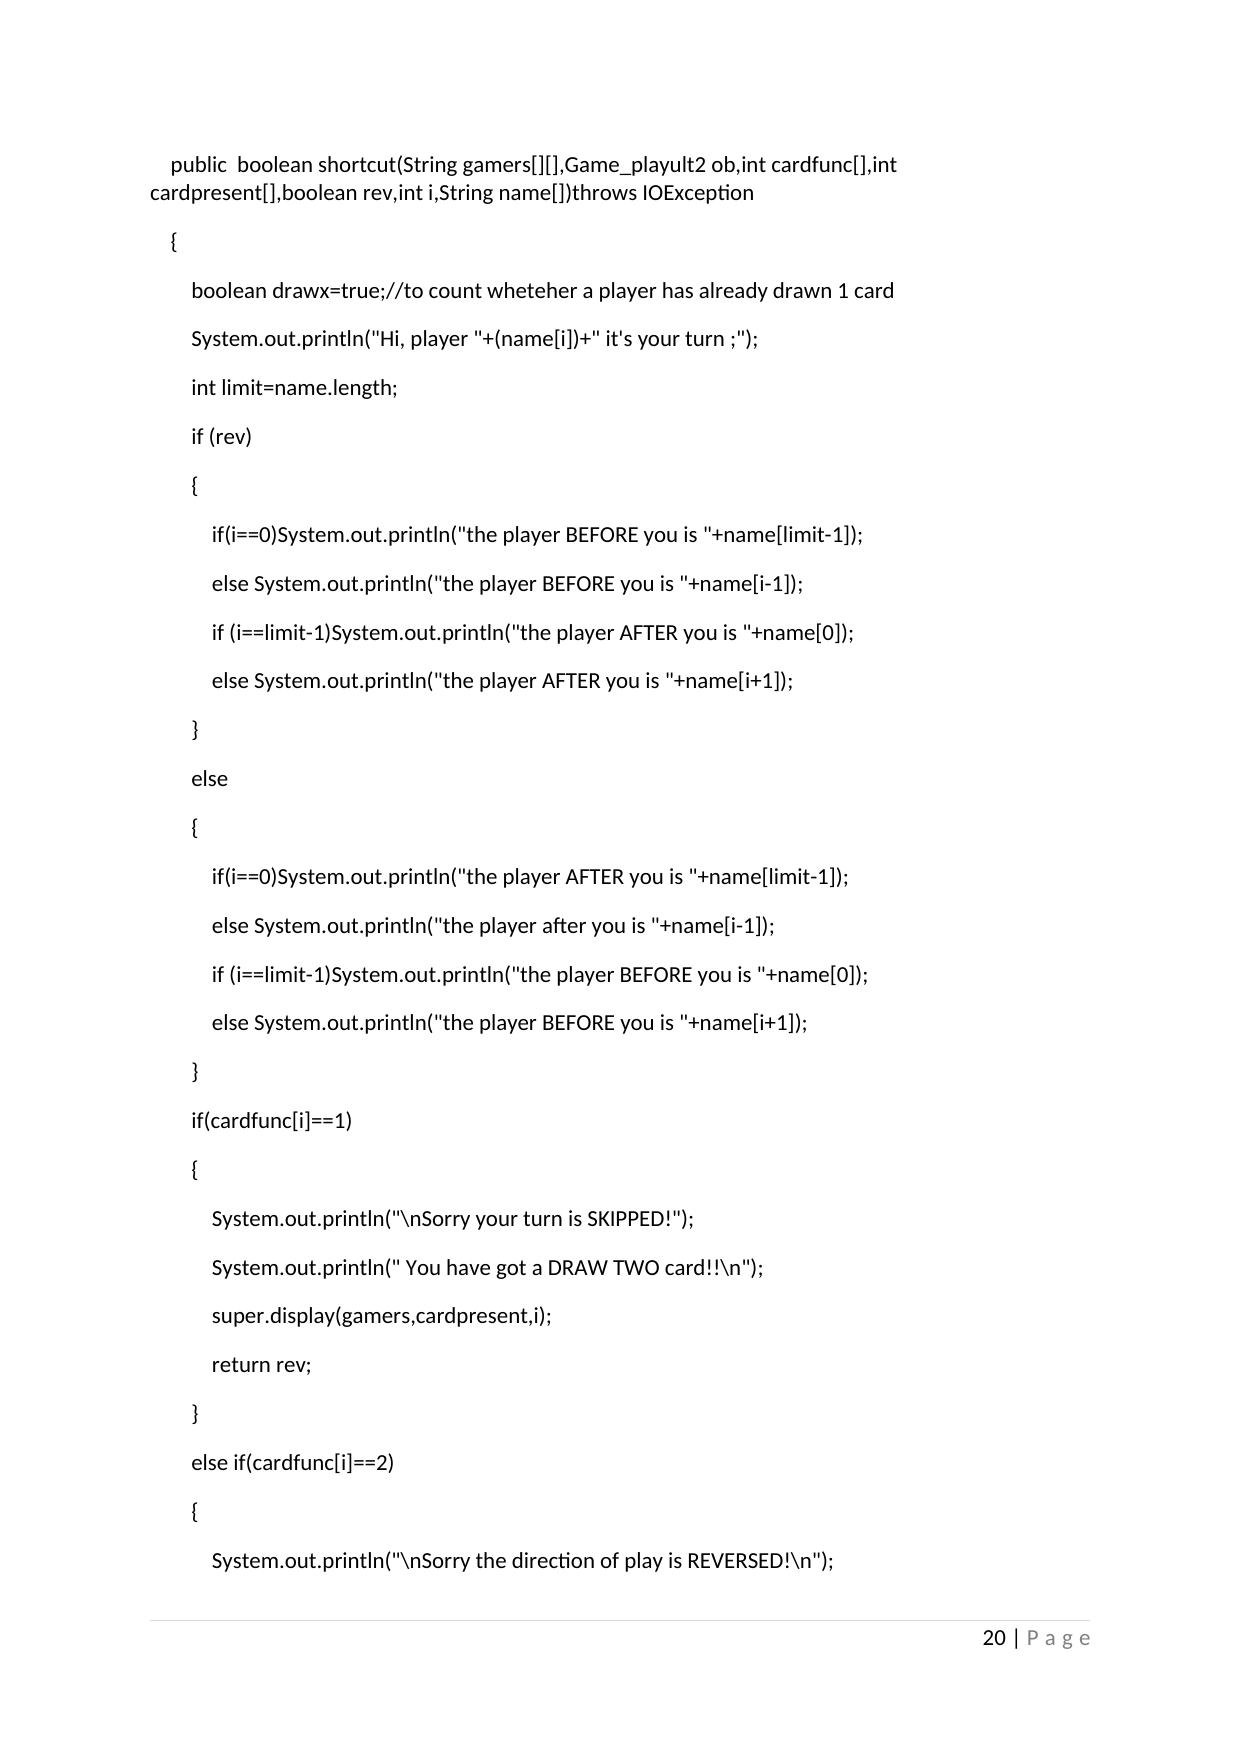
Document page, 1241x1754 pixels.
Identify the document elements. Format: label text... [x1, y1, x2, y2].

text if(i==0)System.out.println("the player AFTER you is "+name[limit-1]); [150, 862, 1090, 890]
text public boolean shortcut(String gamers[][],Game_playult2 ob,int cardfunc[],int cardpresent[],boolean rev,int i,String name[])throws IOException [150, 150, 1090, 206]
text System.out.println(" You have got a DRAW TWO card!!\n"); [150, 1253, 1090, 1281]
text else if(cardfunc[i]==2) [150, 1448, 1090, 1476]
text else System.out.println("the player after you is "+name[i-1]); [150, 911, 1090, 939]
text if (i==limit-1)System.out.println("the player AFTER you is "+name[0]); [150, 618, 1090, 646]
text if (rev) [150, 422, 1090, 450]
text { [150, 1497, 1090, 1525]
text return rev; [150, 1351, 1090, 1378]
text boolean drawx=true;//to count wheteher a player has already drawn 1 card [150, 276, 1090, 304]
text else [150, 764, 1090, 792]
text { [150, 813, 1090, 841]
text else System.out.println("the player BEFORE you is "+name[i-1]); [150, 569, 1090, 597]
text else System.out.println("the player AFTER you is "+name[i+1]); [150, 667, 1090, 694]
text System.out.println("Hi, player "+(name[i])+" it's your turn ;"); [150, 324, 1090, 353]
text if(cardfunc[i]==1) [150, 1106, 1090, 1134]
text System.out.println("\nSorry the direction of play is REVERSED!\n"); [150, 1546, 1090, 1574]
text if(i==0)System.out.println("the player BEFORE you is "+name[limit-1]); [150, 520, 1090, 548]
text if (i==limit-1)System.out.println("the player BEFORE you is "+name[0]); [150, 960, 1090, 988]
text } [150, 1057, 1090, 1085]
text System.out.println("\nSorry your turn is SKIPPED!"); [150, 1204, 1090, 1232]
text } [150, 1399, 1090, 1427]
text { [150, 1155, 1090, 1183]
text super.display(gamers,cardpresent,i); [150, 1302, 1090, 1330]
text { [150, 227, 1090, 255]
text int limit=name.length; [150, 373, 1090, 401]
text { [150, 471, 1090, 499]
text else System.out.println("the player BEFORE you is "+name[i+1]); [150, 1008, 1090, 1037]
text } [150, 715, 1090, 743]
